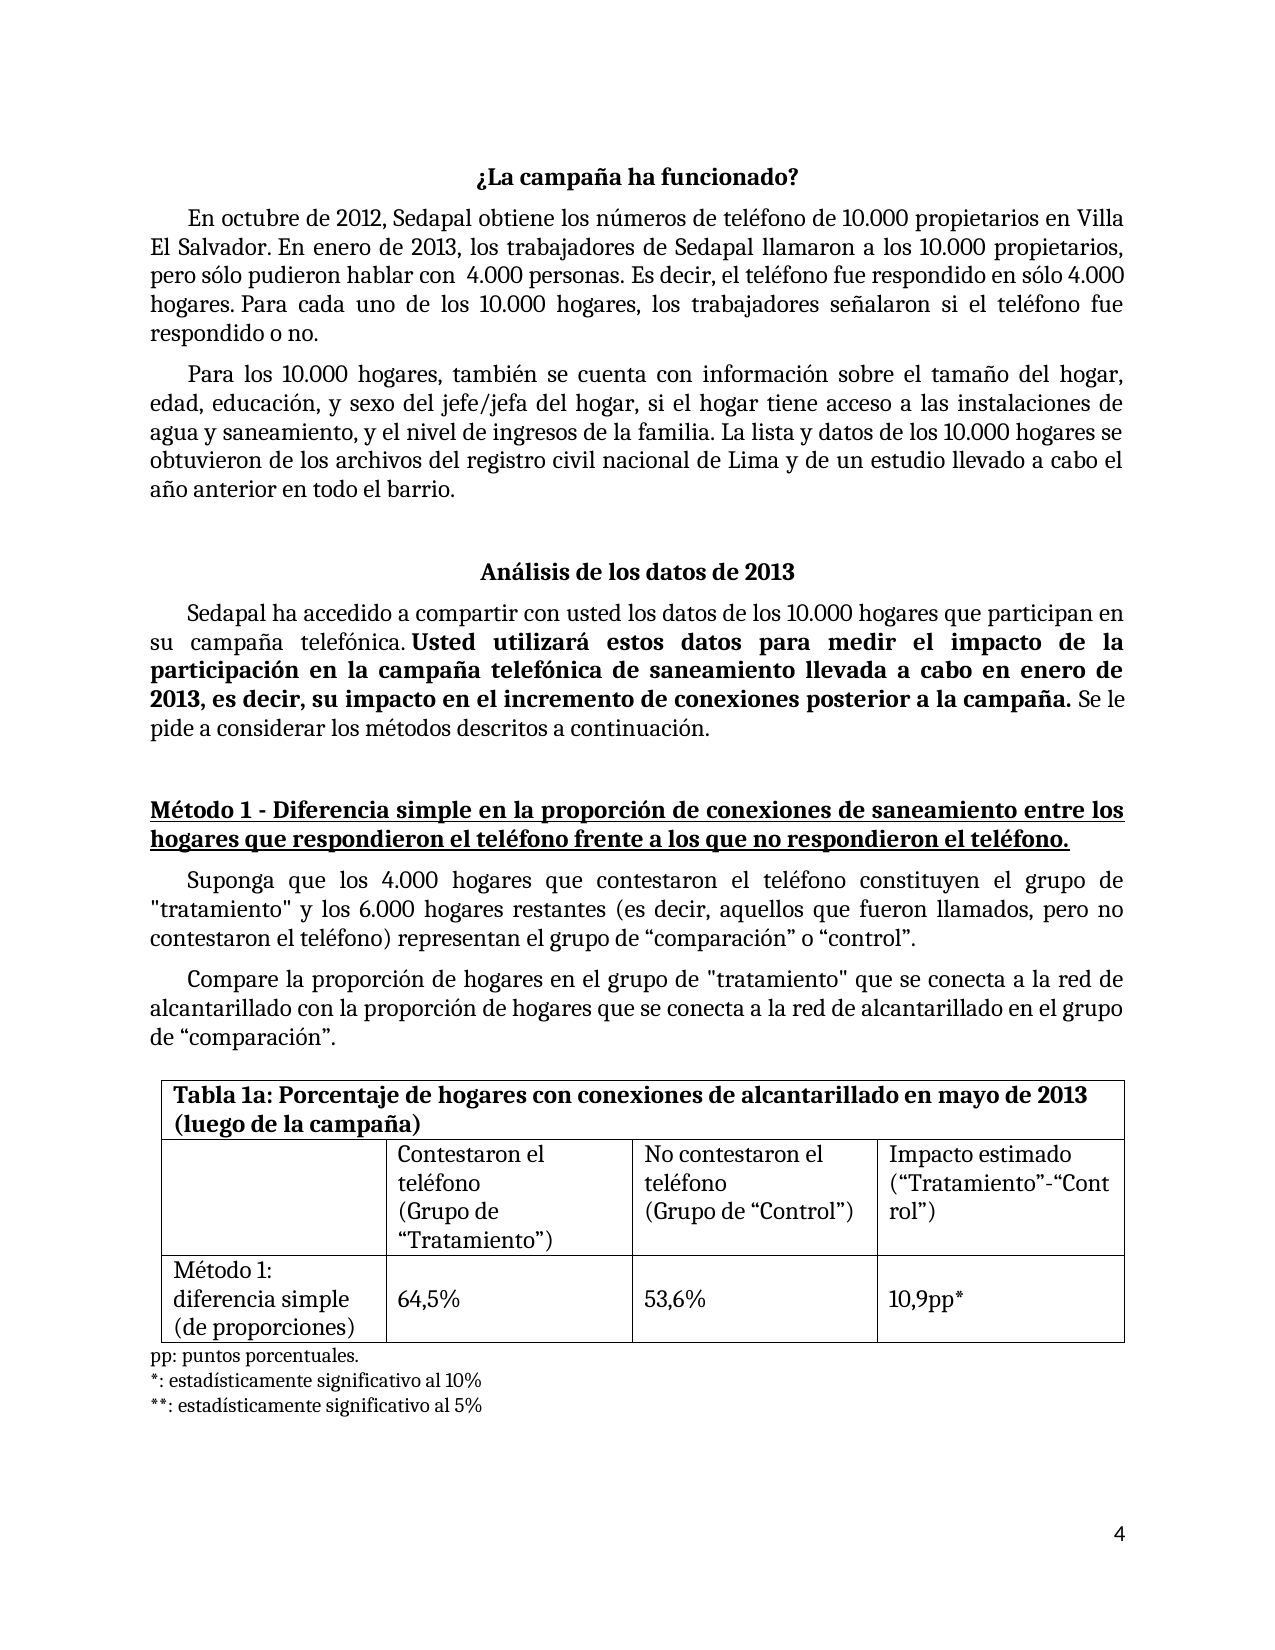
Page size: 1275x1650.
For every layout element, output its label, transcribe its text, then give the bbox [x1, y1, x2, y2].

table_cell 64,5% [387, 1256, 632, 1342]
text pp: puntos porcentuales. [150, 1343, 1125, 1368]
table_cell 53,6% [633, 1256, 877, 1342]
table_cell 10,9pp* [878, 1256, 1124, 1342]
table_cell Impacto estimado (“Tratamiento”-“Control”) [878, 1140, 1124, 1255]
text Análisis de los datos de 2013 [150, 557, 1125, 586]
table_header Tabla 1a: Porcentaje de hogares con conexiones de alcantarillado en mayo de 2013 (luego de la campaña) [162, 1081, 1124, 1139]
text *: estadísticamente significativo al 10% [150, 1368, 1125, 1393]
text Sedapal ha accedido a compartir con usted los datos de los 10.000 hogares que participan en su campaña telefónica. Usted utilizará estos datos para medir el impacto de la participación en la campaña telefónica de saneamiento llevada a cabo en enero de 2013, es decir, su impacto en el incremento de conexiones posterior a la campaña. Se le pide a considerar los métodos descritos a continuación. [150, 599, 1125, 742]
text Método 1 - Diferencia simple en la proporción de conexiones de saneamiento entre los hogares que respondieron el teléfono frente a los que no respondieron el teléfono. [150, 796, 1125, 821]
text **: estadísticamente significativo al 5% [150, 1393, 1125, 1418]
text Para los 10.000 hogares, también se cuenta con información sobre el tamaño del hogar, edad, educación, y sexo del jefe/jefa del hogar, si el hogar tiene acceso a las instalaciones de agua y saneamiento, y el nivel de ingresos de la familia. La lista y datos de los 10.000 hogares se obtuvieron de los archivos del registro civil nacional de Lima y de un estudio llevado a cabo el año anterior en todo el barrio. [150, 360, 1125, 504]
text Método 1 - Diferencia simple en la proporción de conexiones de saneamiento entre los hogares que respondieron el teléfono frente a los que no respondieron el teléfono. [150, 822, 1125, 854]
text ¿La campaña ha funcionado? [150, 162, 1125, 191]
table_cell Método 1: diferencia simple (de proporciones) [162, 1256, 386, 1342]
table_cell [162, 1140, 386, 1255]
text En octubre de 2012, Sedapal obtiene los números de teléfono de 10.000 propietarios en Villa El Salvador. En enero de 2013, los trabajadores de Sedapal llamaron a los 10.000 propietarios, pero sólo pudieron hablar con 4.000 personas. Es decir, el teléfono fue respondido en sólo 4.000 hogares. Para cada uno de los 10.000 hogares, los trabajadores señalaron si el teléfono fue respondido o no. [150, 204, 1125, 347]
table_cell Contestaron el teléfono (Grupo de “Tratamiento”) [387, 1140, 632, 1255]
table_cell No contestaron el teléfono (Grupo de “Control”) [633, 1140, 877, 1255]
text Suponga que los 4.000 hogares que contestaron el teléfono constituyen el grupo de "tratamiento" y los 6.000 hogares restantes (es decir, aquellos que fueron llamados, pero no contestaron el teléfono) representan el grupo de “comparación” o “control”. [150, 866, 1125, 953]
text Compare la proporción de hogares en el grupo de "tratamiento" que se conecta a la red de alcantarillado con la proporción de hogares que se conecta a la red de alcantarillado en el grupo de “comparación”. [150, 965, 1125, 1051]
